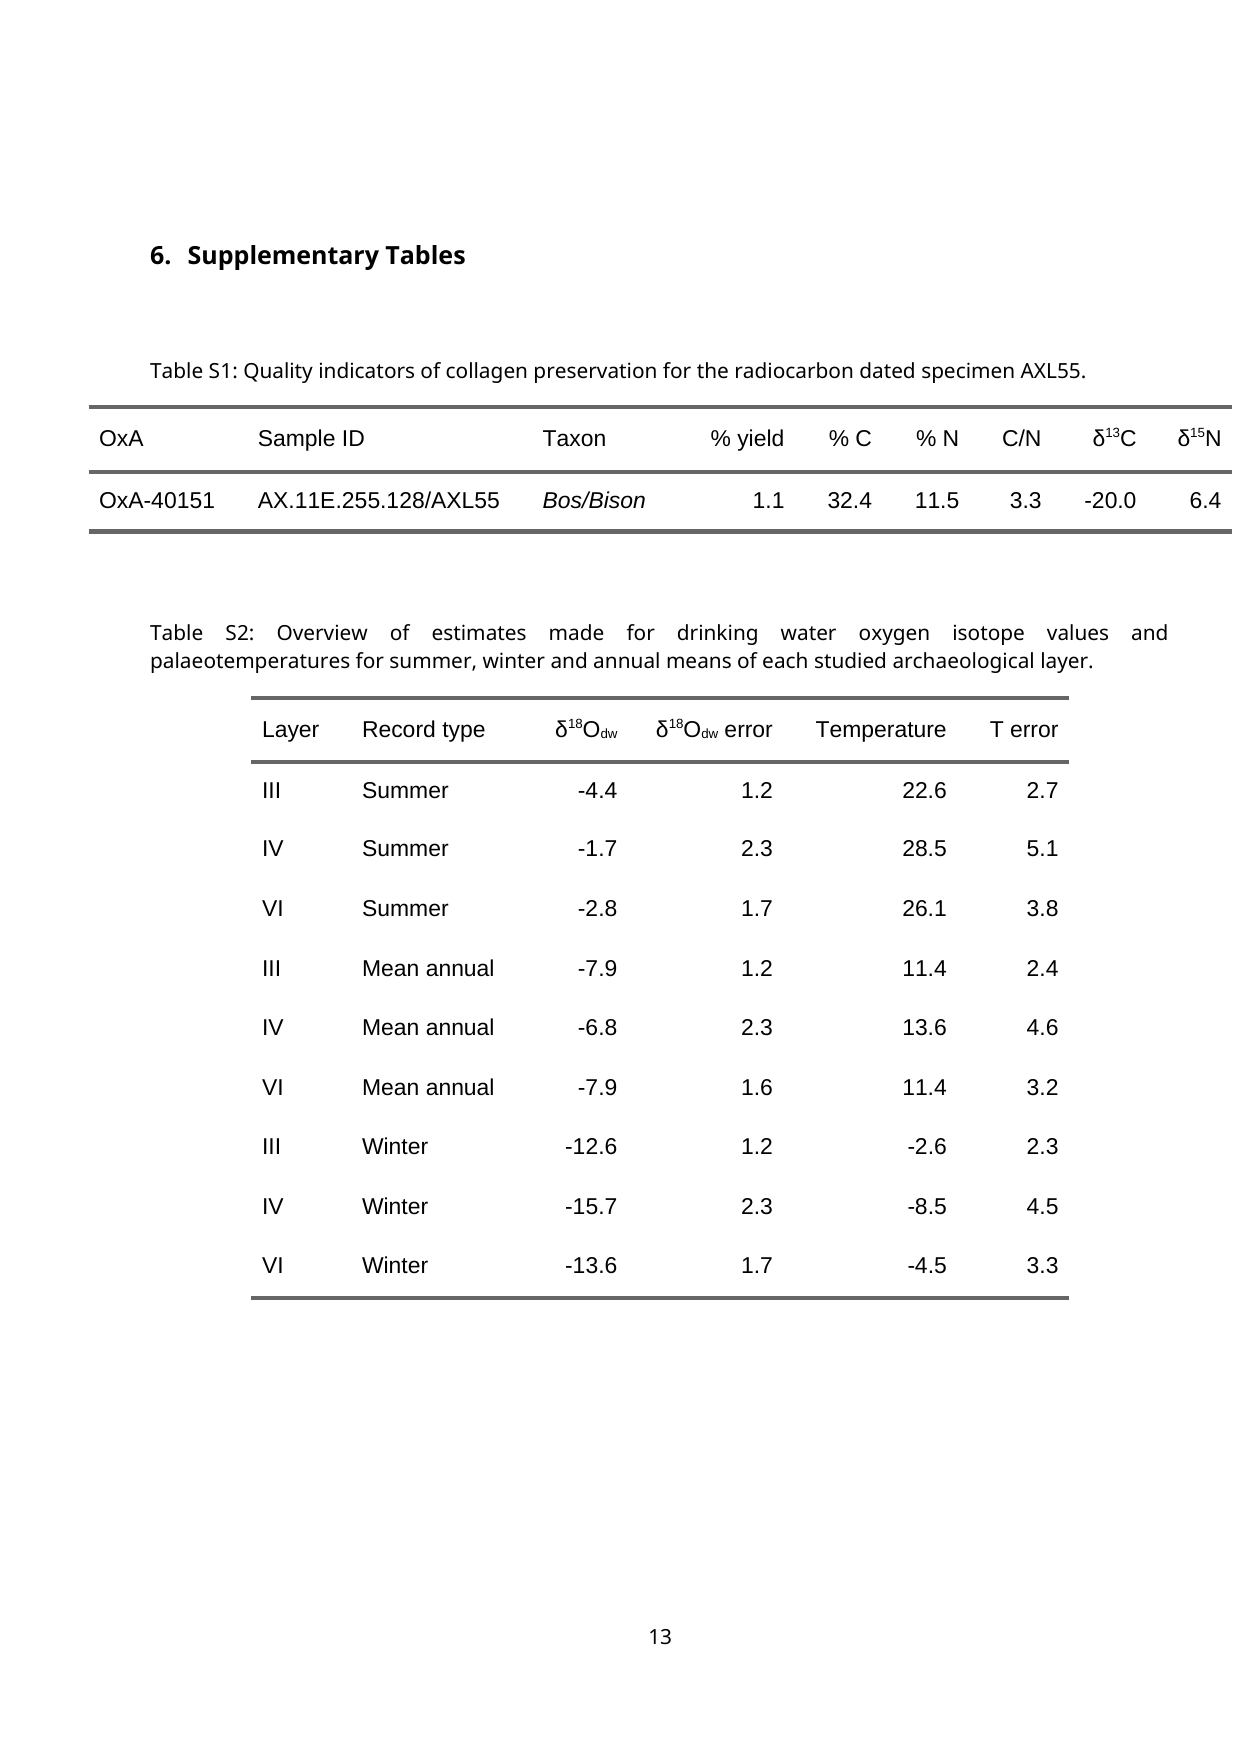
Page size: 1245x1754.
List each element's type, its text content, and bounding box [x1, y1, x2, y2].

table_cell -13.6 [527, 1237, 627, 1296]
table_header δ15N [1147, 409, 1232, 469]
table_cell 1.7 [628, 879, 783, 939]
table_cell 11.5 [882, 474, 969, 529]
table_cell Summer [351, 764, 527, 819]
table_cell Mean annual [351, 939, 527, 998]
table_header T error [957, 700, 1069, 759]
table_cell -1.7 [527, 819, 627, 879]
table_cell Mean annual [351, 1058, 527, 1117]
table_cell IV [251, 819, 351, 879]
table_header δ18Odw [527, 700, 627, 759]
table_header Temperature [783, 700, 957, 759]
table_cell 13.6 [783, 998, 957, 1058]
text Table S: Quality indicators of collagen preservation for the radiocarbon dated specimen AXL55. [150, 356, 1170, 384]
table_cell 26.1 [783, 879, 957, 939]
table_cell 3.2 [957, 1058, 1069, 1117]
table_cell IV [251, 1177, 351, 1237]
table_cell 4.5 [957, 1177, 1069, 1237]
table_cell Summer [351, 819, 527, 879]
table_cell 5.1 [957, 819, 1069, 879]
table_cell -6.8 [527, 998, 627, 1058]
table_cell 32.4 [795, 474, 882, 529]
table_cell 2.3 [628, 819, 783, 879]
table_cell 2.3 [628, 998, 783, 1058]
table_header Record type [351, 700, 527, 759]
table_cell 1.2 [628, 764, 783, 819]
table_header % N [882, 409, 969, 469]
table_cell -15.7 [527, 1177, 627, 1237]
table_cell 28.5 [783, 819, 957, 879]
table_cell 4.6 [957, 998, 1069, 1058]
table_cell VI [251, 1058, 351, 1117]
table_cell Summer [351, 879, 527, 939]
table_cell 2.3 [957, 1118, 1069, 1177]
table_header Layer [251, 700, 351, 759]
table_cell AX.11E.255.128/AXL55 [247, 474, 532, 529]
table_cell III [251, 764, 351, 819]
table_cell Winter [351, 1237, 527, 1296]
table_cell 6.4 [1147, 474, 1232, 529]
text Table S: Overview of estimates made for drinking water oxygen isotope values and palaeotemperatures for summer, winter and annual means of each studied archaeological layer. [150, 618, 1170, 675]
subtitle Supplementary Tables [150, 237, 1170, 272]
table_cell 11.4 [783, 1058, 957, 1117]
table_header C/N [969, 409, 1052, 469]
table_cell III [251, 939, 351, 998]
table_header Sample ID [247, 409, 532, 469]
table_cell -8.5 [783, 1177, 957, 1237]
table_cell 3.8 [957, 879, 1069, 939]
table_cell VI [251, 1237, 351, 1296]
table_cell -2.8 [527, 879, 627, 939]
table_cell 1.7 [628, 1237, 783, 1296]
table_cell Winter [351, 1118, 527, 1177]
table_cell -12.6 [527, 1118, 627, 1177]
table_cell -2.6 [783, 1118, 957, 1177]
table_header % yield [678, 409, 794, 469]
table_cell 11.4 [783, 939, 957, 998]
table_cell -4.4 [527, 764, 627, 819]
table_cell -4.5 [783, 1237, 957, 1296]
table_header δ13C [1052, 409, 1147, 469]
table_cell Mean annual [351, 998, 527, 1058]
table_header Taxon [532, 409, 678, 469]
table_header δ18Odw error [628, 700, 783, 759]
table_cell 22.6 [783, 764, 957, 819]
table_cell 2.7 [957, 764, 1069, 819]
table_cell OxA-40151 [89, 474, 247, 529]
table_cell 1.1 [678, 474, 794, 529]
table_header % C [795, 409, 882, 469]
table_header OxA [89, 409, 247, 469]
table_cell 2.4 [957, 939, 1069, 998]
table_cell VI [251, 879, 351, 939]
table_cell -20.0 [1052, 474, 1147, 529]
table_cell 1.6 [628, 1058, 783, 1117]
table_cell Bos/Bison [532, 474, 678, 529]
table_cell 3.3 [957, 1237, 1069, 1296]
table_cell 2.3 [628, 1177, 783, 1237]
table_cell 1.2 [628, 1118, 783, 1177]
table_cell -7.9 [527, 1058, 627, 1117]
table_cell 3.3 [969, 474, 1052, 529]
table_cell 1.2 [628, 939, 783, 998]
table_cell IV [251, 998, 351, 1058]
table_cell Winter [351, 1177, 527, 1237]
table_cell III [251, 1118, 351, 1177]
table_cell -7.9 [527, 939, 627, 998]
